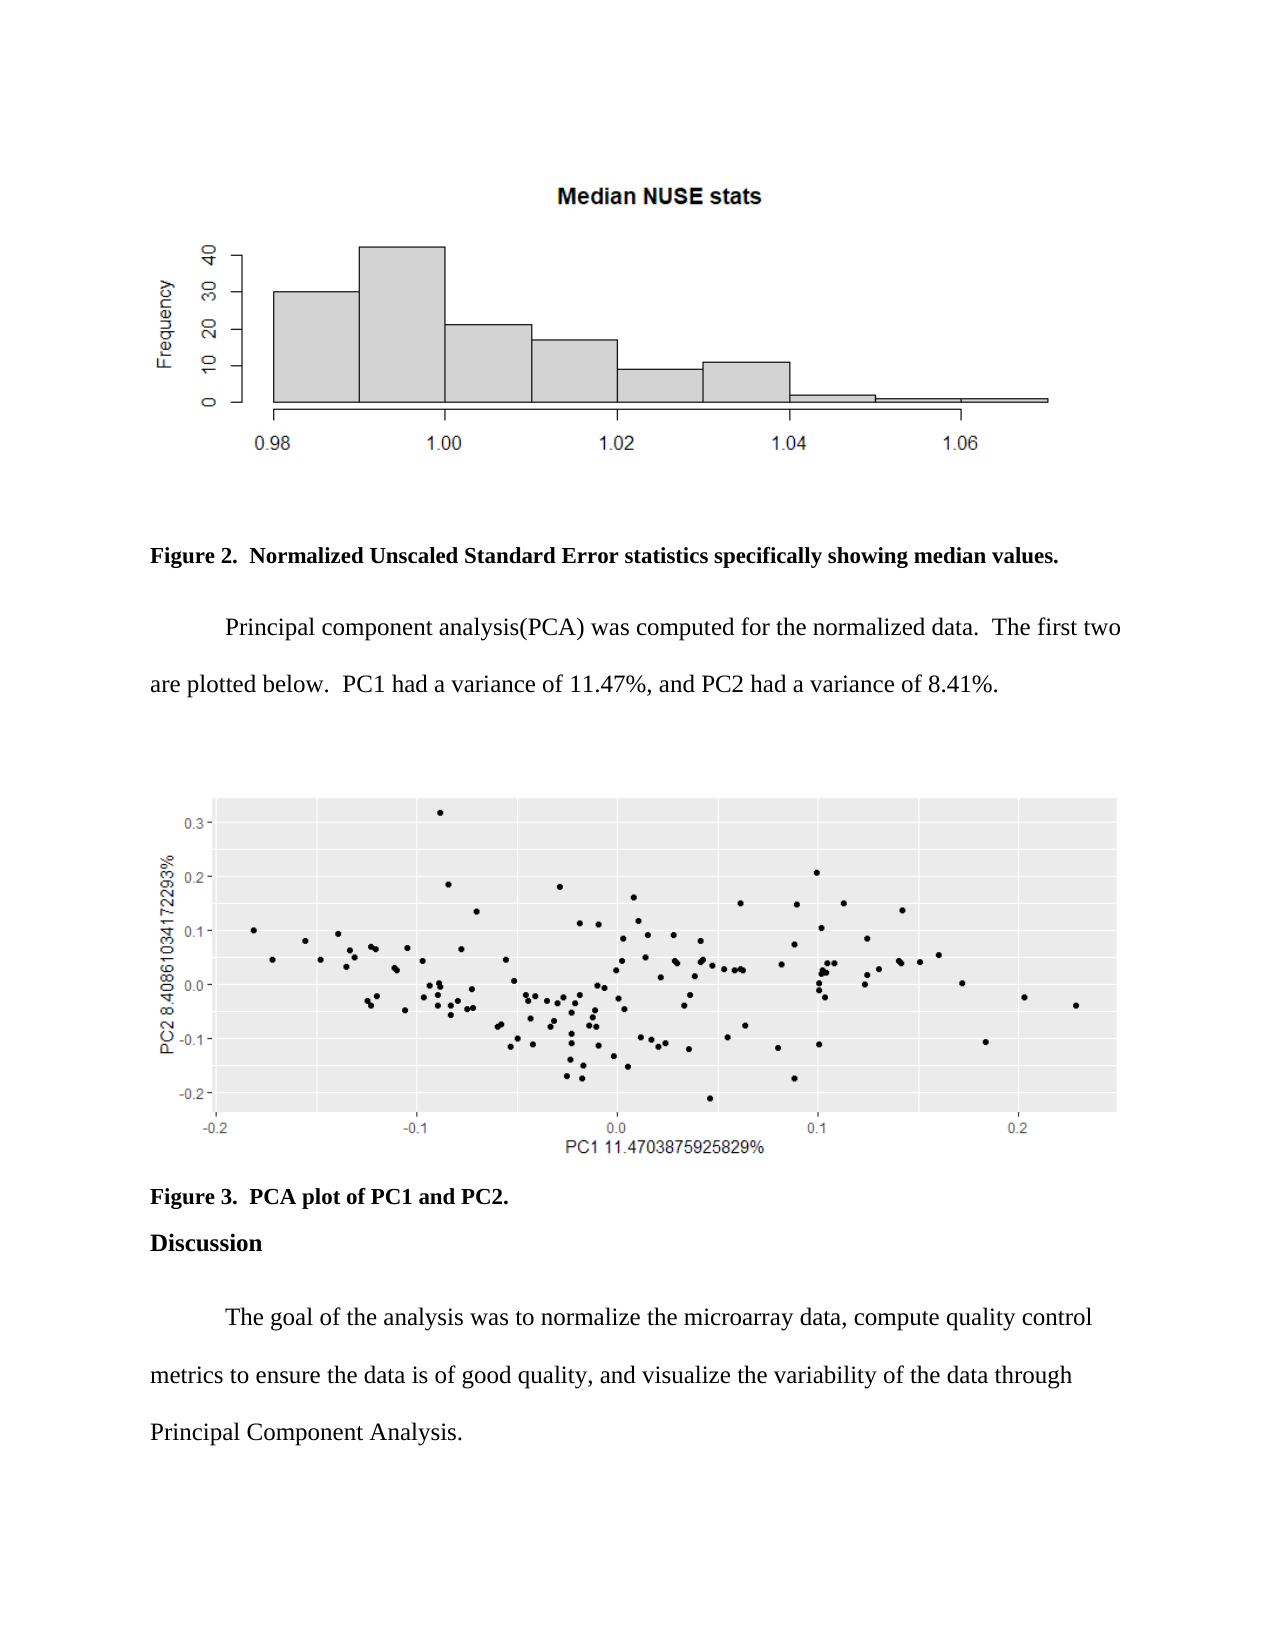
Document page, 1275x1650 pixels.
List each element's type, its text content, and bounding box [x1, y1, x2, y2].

text Figure 2. Normalized Unscaled Standard Error statistics specifically showing median values. [150, 543, 1125, 569]
picture [150, 150, 1125, 524]
text Discussion [150, 1228, 1125, 1257]
text The goal of the analysis was to normalize the microarray data, compute quality control metrics to ensure the data is of good quality, and visualize the variability of the data through Principal Component Analysis. [150, 1302, 1125, 1446]
text Figure 3. PCA plot of PC1 and PC2. [150, 1183, 1125, 1209]
text Principal component analysis(PCA) was computed for the normalized data. The first two are plotted below. PC1 had a variance of 11.47%, and PC2 had a variance of 8.41%. [150, 612, 1125, 698]
picture [150, 790, 1125, 1165]
